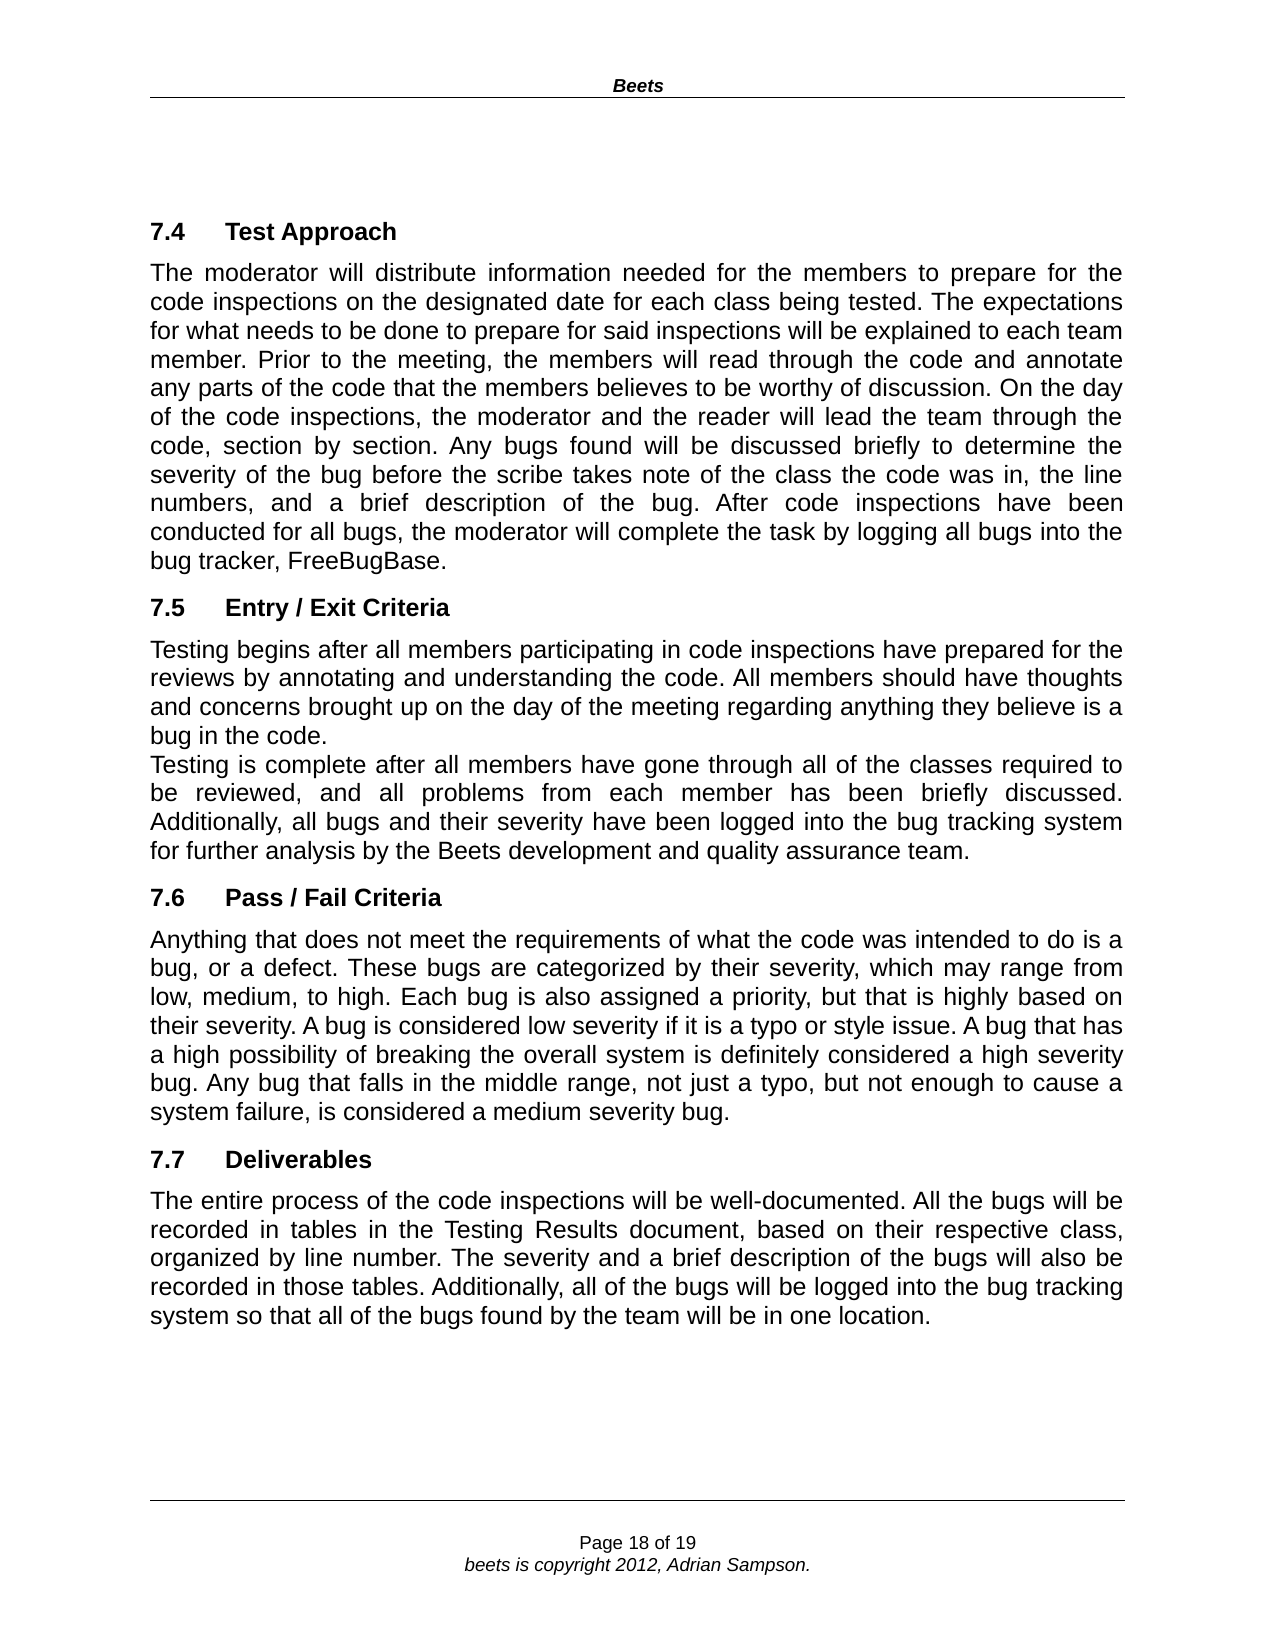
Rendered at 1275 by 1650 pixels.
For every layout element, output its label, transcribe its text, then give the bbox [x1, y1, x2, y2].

text Anything that does not meet the requirements of what the code was intended to do is a bug, or a defect. These bugs are categorized by their severity, which may range from low, medium, to high. Each bug is also assigned a priority, but that is highly based on their severity. A bug is considered low severity if it is a typo or style issue. A bug that has a high possibility of breaking the overall system is definitely considered a high severity bug. Any bug that falls in the middle range, not just a typo, but not enough to cause a system failure, is considered a medium severity bug. [150, 925, 1125, 1126]
text The moderator will distribute information needed for the members to prepare for the code inspections on the designated date for each class being tested. The expectations for what needs to be done to prepare for said inspections will be explained to each team member. Prior to the meeting, the members will read through the code and annotate any parts of the code that the members believes to be worthy of discussion. On the day of the code inspections, the moderator and the reader will lead the team through the code, section by section. Any bugs found will be discussed briefly to determine the severity of the bug before the scribe takes note of the class the code was in, the line numbers, and a brief description of the bug. After code inspections have been conducted for all bugs, the moderator will complete the task by logging all bugs into the bug tracker, FreeBugBase. [150, 258, 1125, 575]
text The entire process of the code inspections will be well-documented. All the bugs will be recorded in tables in the Testing Results document, based on their respective class, organized by line number. The severity and a brief description of the bugs will also be recorded in those tables. Additionally, all of the bugs will be logged into the bug tracking system so that all of the bugs found by the team will be in one location. [150, 1186, 1125, 1330]
subtitle 7.7 Deliverables [150, 1145, 1125, 1173]
subtitle 7.6 Pass / Fail Criteria [150, 883, 1125, 912]
subtitle 7.5 Entry / Exit Criteria [150, 593, 1125, 622]
subtitle 7.4 Test Approach [150, 217, 1125, 246]
text Testing is complete after all members have gone through all of the classes required to be reviewed, and all problems from each member has been briefly discussed. Additionally, all bugs and their severity have been logged into the bug tracking system for further analysis by the Beets development and quality assurance team. [150, 750, 1125, 865]
text Testing begins after all members participating in code inspections have prepared for the reviews by annotating and understanding the code. All members should have thoughts and concerns brought up on the day of the meeting regarding anything they believe is a bug in the code. [150, 635, 1125, 750]
